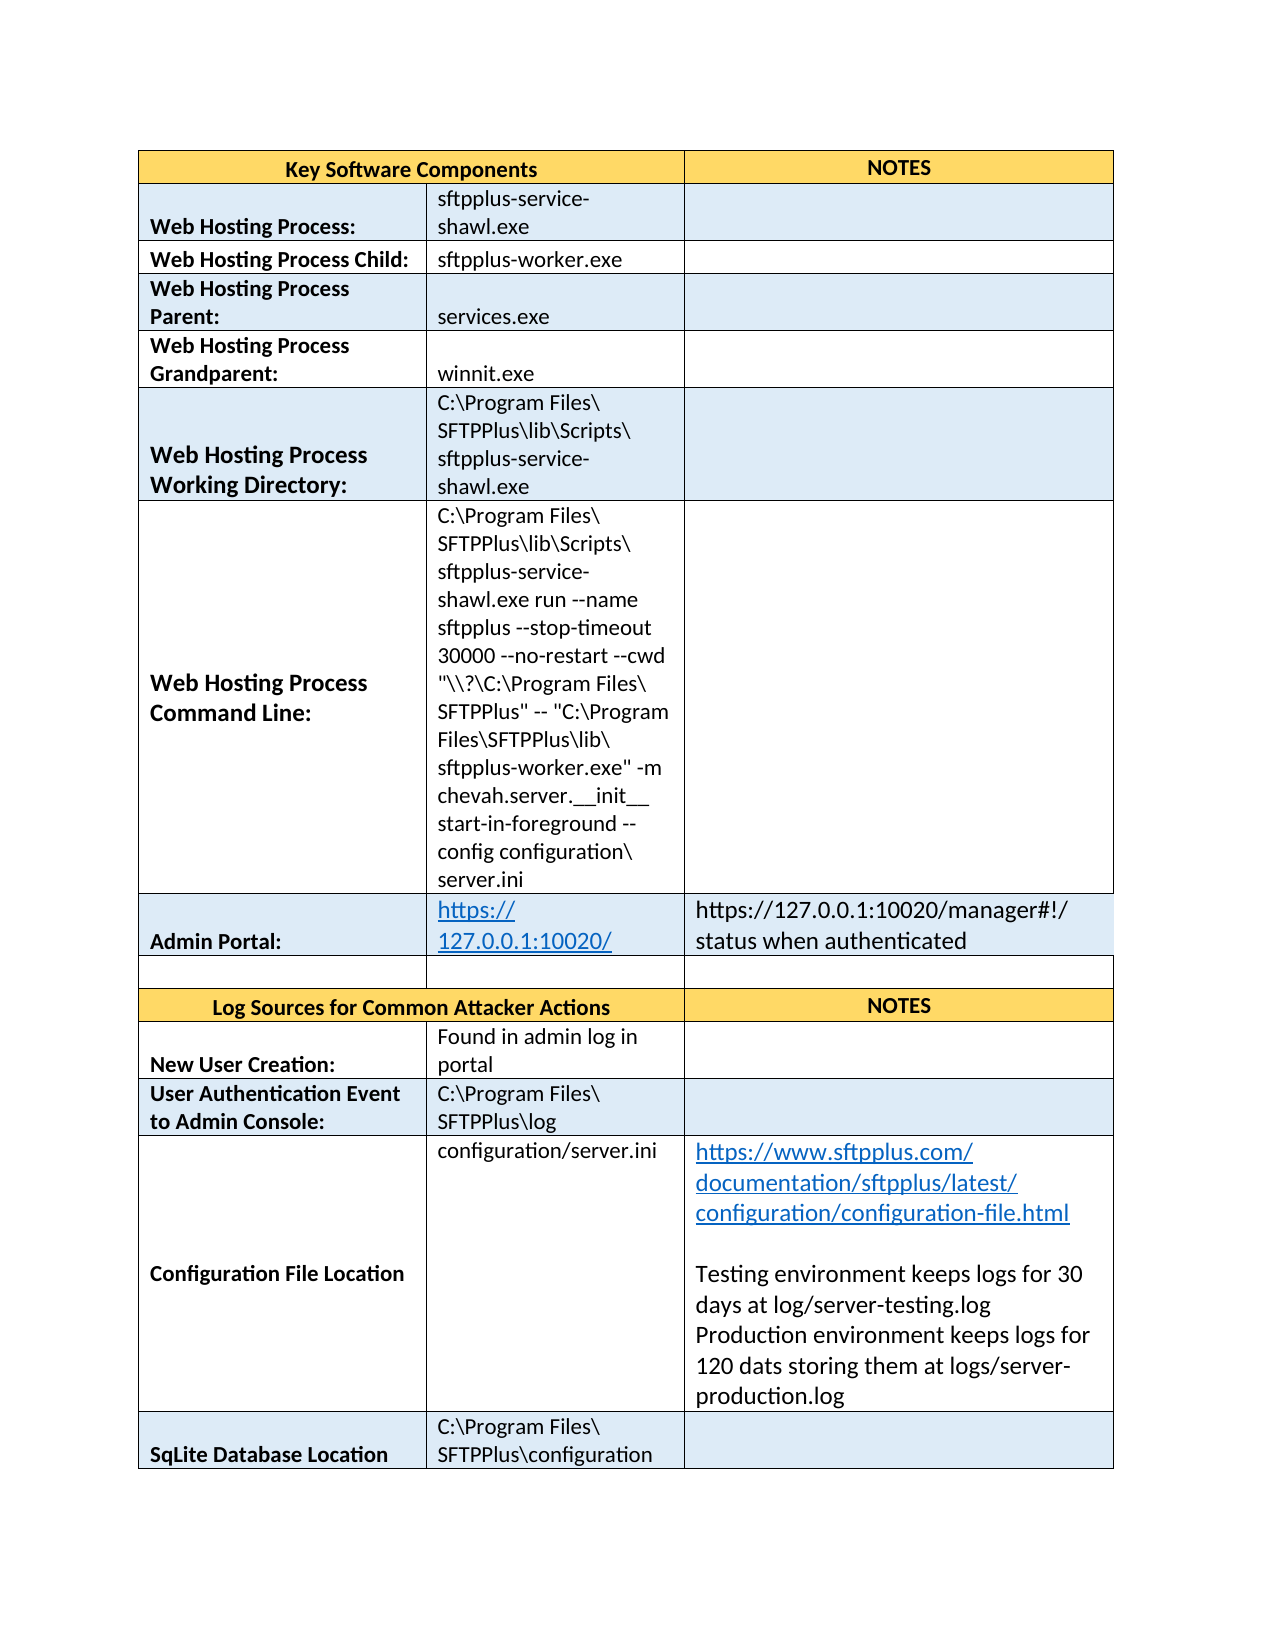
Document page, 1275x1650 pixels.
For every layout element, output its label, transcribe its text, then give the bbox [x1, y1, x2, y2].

table_header NOTES [685, 151, 1113, 183]
table_cell New User Creation: [139, 1022, 426, 1078]
table_cell C:\Program Files\SFTPPlus\log [427, 1079, 684, 1135]
table_cell [685, 1412, 1113, 1468]
table_cell User Authentication Event to Admin Console: [139, 1079, 426, 1135]
table_cell Web Hosting Process Parent: [139, 274, 426, 330]
table_cell [685, 388, 1113, 500]
table_cell [685, 331, 1113, 387]
table_cell Web Hosting Process: [139, 184, 426, 240]
table_cell Admin Portal: [139, 894, 426, 955]
table_cell [685, 1022, 1113, 1078]
table_cell [685, 1079, 1113, 1135]
table_cell sftpplus-worker.exe [427, 241, 684, 273]
table_cell sftpplus-service-shawl.exe [427, 184, 684, 240]
table_cell C:\Program Files\SFTPPlus\lib\Scripts\sftpplus-service-shawl.exe run --name sftpplus --stop-timeout 30000 --no-restart --cwd "\\?\C:\Program Files\SFTPPlus" -- "C:\Program Files\SFTPPlus\lib\sftpplus-worker.exe" -m chevah.server.__init__ start-in-foreground --config configuration\server.ini [427, 501, 684, 893]
table_cell Web Hosting Process Grandparent: [139, 331, 426, 387]
table_cell Web Hosting Process Working Directory: [139, 388, 426, 500]
table_cell https://www.sftpplus.com/documentation/sftpplus/latest/configuration/configuration-file.html Testing environment keeps logs for 30 days at log/server-testing.log Production environment keeps logs for 120 dats storing them at logs/server-production.log [685, 1136, 1113, 1411]
table_cell Web Hosting Process Command Line: [139, 501, 426, 893]
table_cell C:\Program Files\SFTPPlus\lib\Scripts\sftpplus-service-shawl.exe [427, 388, 684, 500]
table_header Key Software Components [139, 151, 684, 183]
table_cell winnit.exe [427, 331, 684, 387]
table_cell Configuration File Location [139, 1136, 426, 1411]
table_cell Web Hosting Process Child: [139, 241, 426, 273]
table_cell [427, 956, 684, 988]
table_cell [685, 241, 1113, 273]
table_cell [139, 956, 426, 988]
table_cell [685, 956, 1113, 988]
table_cell Log Sources for Common Attacker Actions [139, 989, 684, 1021]
table_cell configuration/server.ini [427, 1136, 684, 1411]
table_cell C:\Program Files\SFTPPlus\configuration [427, 1412, 684, 1468]
table_cell services.exe [427, 274, 684, 330]
table_cell Found in admin log in portal [427, 1022, 684, 1078]
table_cell [685, 184, 1113, 240]
table_cell NOTES [685, 989, 1113, 1021]
table_cell https://127.0.0.1:10020/ [427, 894, 684, 955]
table_cell SqLite Database Location [139, 1412, 426, 1468]
table_cell [685, 501, 1113, 893]
table_cell [685, 274, 1113, 330]
table_cell https://127.0.0.1:10020/manager#!/status when authenticated [685, 894, 1114, 955]
